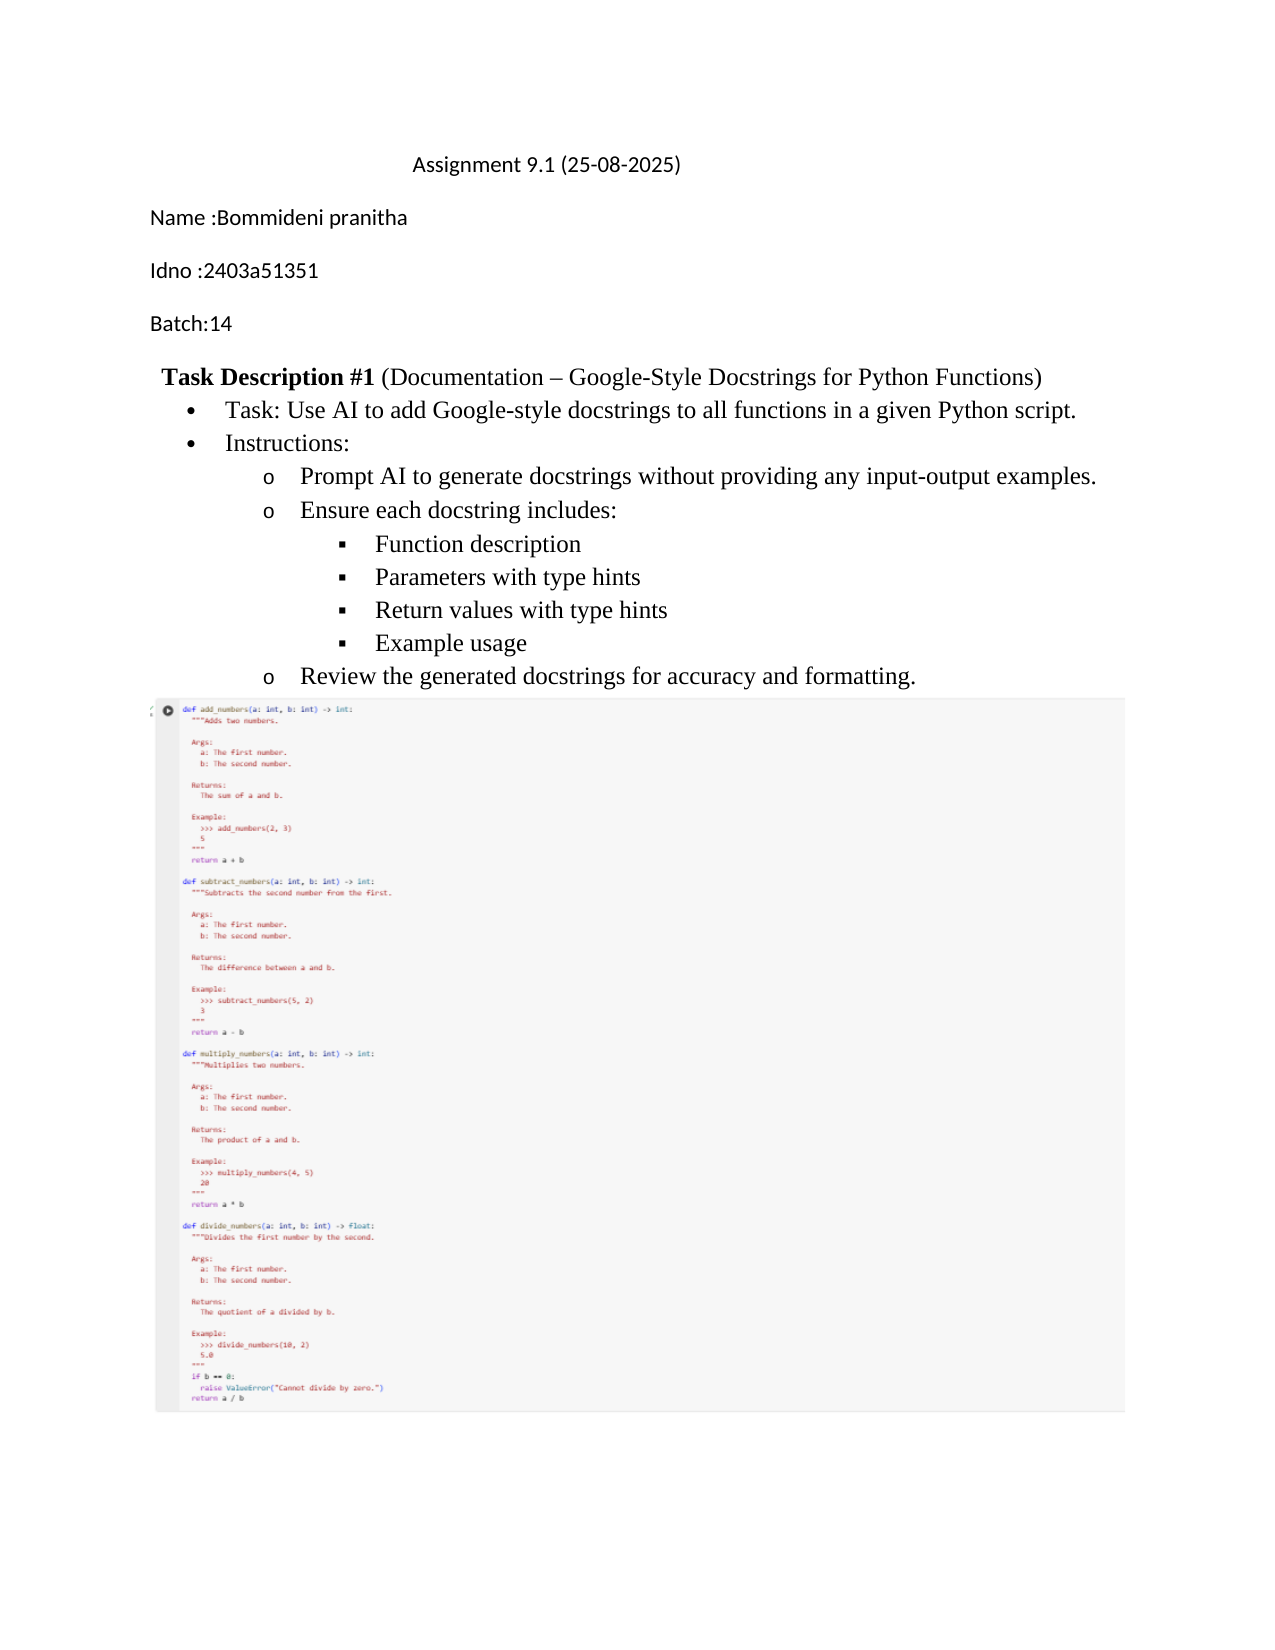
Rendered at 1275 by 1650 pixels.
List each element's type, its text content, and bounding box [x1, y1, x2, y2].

text Name :Bommideni pranitha [150, 203, 1125, 231]
text Task Description #1 (Documentation – Google-Style Docstrings for Python Functions) [161, 362, 1125, 391]
picture [150, 695, 1125, 1420]
list Task: Use AI to add Google-style docstrings to all functions in a given Python script. [187, 395, 1125, 424]
list Ensure each docstring includes: [262, 495, 1125, 525]
list Parameters with type hints [337, 562, 1125, 591]
list Instructions: [187, 428, 1125, 457]
list Return values with type hints [337, 595, 1125, 624]
text Idno :2403a51351 [150, 256, 1125, 284]
text Assignment 9.1 (25-08-2025) [150, 150, 1125, 178]
list Prompt AI to generate docstrings without providing any input-output examples. [262, 461, 1125, 491]
text Batch:14 [150, 309, 1125, 337]
list Review the generated docstrings for accuracy and formatting. [262, 661, 1125, 691]
list Function description [337, 529, 1125, 558]
list Example usage [337, 628, 1125, 657]
